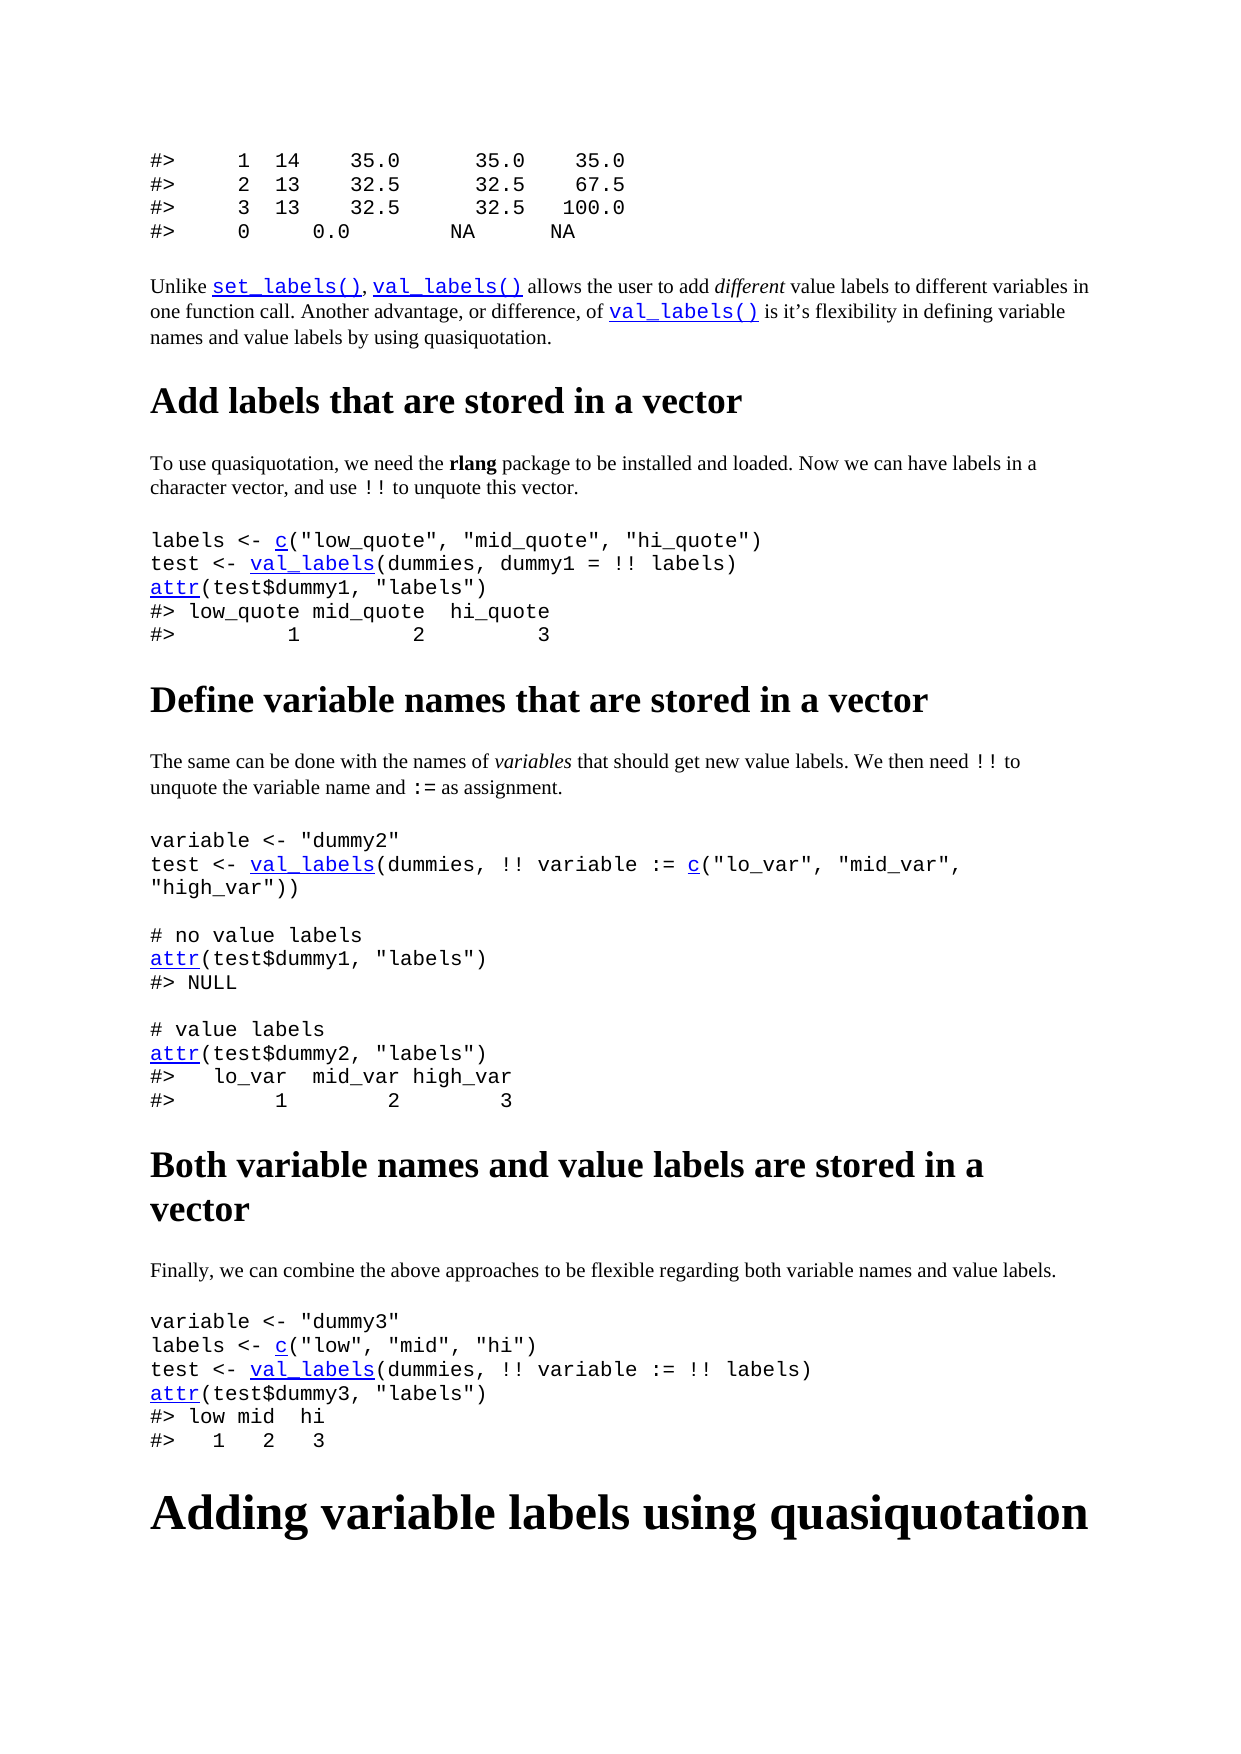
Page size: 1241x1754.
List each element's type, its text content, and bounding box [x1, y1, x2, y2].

text The same can be done with the names of variables that should get new value labels. We then need !! to unquote the variable name and := as assignment. [150, 749, 1090, 801]
text attr(test$dummy1, "labels") [150, 577, 1090, 601]
text attr(test$dummy3, "labels") [150, 1382, 1090, 1406]
text attr(test$dummy2, "labels") [150, 1043, 1090, 1066]
text Adding variable labels using quasiquotation [150, 1483, 1090, 1540]
text #> 1 14 35.0 35.0 35.0 [150, 150, 1090, 174]
text variable <- "dummy3" [150, 1312, 1090, 1335]
text To use quasiquotation, we need the rlang package to be installed and loaded. Now we can have labels in a character vector, and use !! to unquote this vector. [150, 451, 1090, 501]
text labels <- c("low_quote", "mid_quote", "hi_quote") [150, 530, 1090, 553]
text #> lo_var mid_var high_var [150, 1066, 1090, 1090]
text # no value labels [150, 924, 1090, 948]
text test <- val_labels(dummies, !! variable := !! labels) [150, 1359, 1090, 1382]
text #> 2 13 32.5 32.5 67.5 [150, 174, 1090, 197]
text #> low_quote mid_quote hi_quote [150, 601, 1090, 624]
text test <- val_labels(dummies, !! variable := c("lo_var", "mid_var", "high_var")) [150, 854, 1090, 901]
text #> 1 2 3 [150, 624, 1090, 648]
text #> NULL [150, 972, 1090, 996]
text Define variable names that are stored in a vector [150, 677, 1090, 720]
text labels <- c("low", "mid", "hi") [150, 1335, 1090, 1359]
text #> 3 13 32.5 32.5 100.0 [150, 197, 1090, 221]
text variable <- "dummy2" [150, 830, 1090, 854]
text # value labels [150, 1019, 1090, 1043]
text #> 0 0.0 NA NA [150, 221, 1090, 244]
text Finally, we can combine the above approaches to be flexible regarding both variable names and value labels. [150, 1258, 1090, 1282]
text #> 1 2 3 [150, 1430, 1090, 1453]
text Add labels that are stored in a vector [150, 378, 1090, 422]
text Both variable names and value labels are stored in a vector [150, 1143, 1090, 1229]
text test <- val_labels(dummies, dummy1 = !! labels) [150, 553, 1090, 577]
text #> low mid hi [150, 1406, 1090, 1430]
text #> 1 2 3 [150, 1090, 1090, 1114]
text Unlike set_labels(), val_labels() allows the user to add different value labels to different variables in one function call. Another advantage, or difference, of val_labels() is it’s flexibility in defining variable names and value labels by using quasiquotation. [150, 274, 1090, 349]
text attr(test$dummy1, "labels") [150, 948, 1090, 972]
